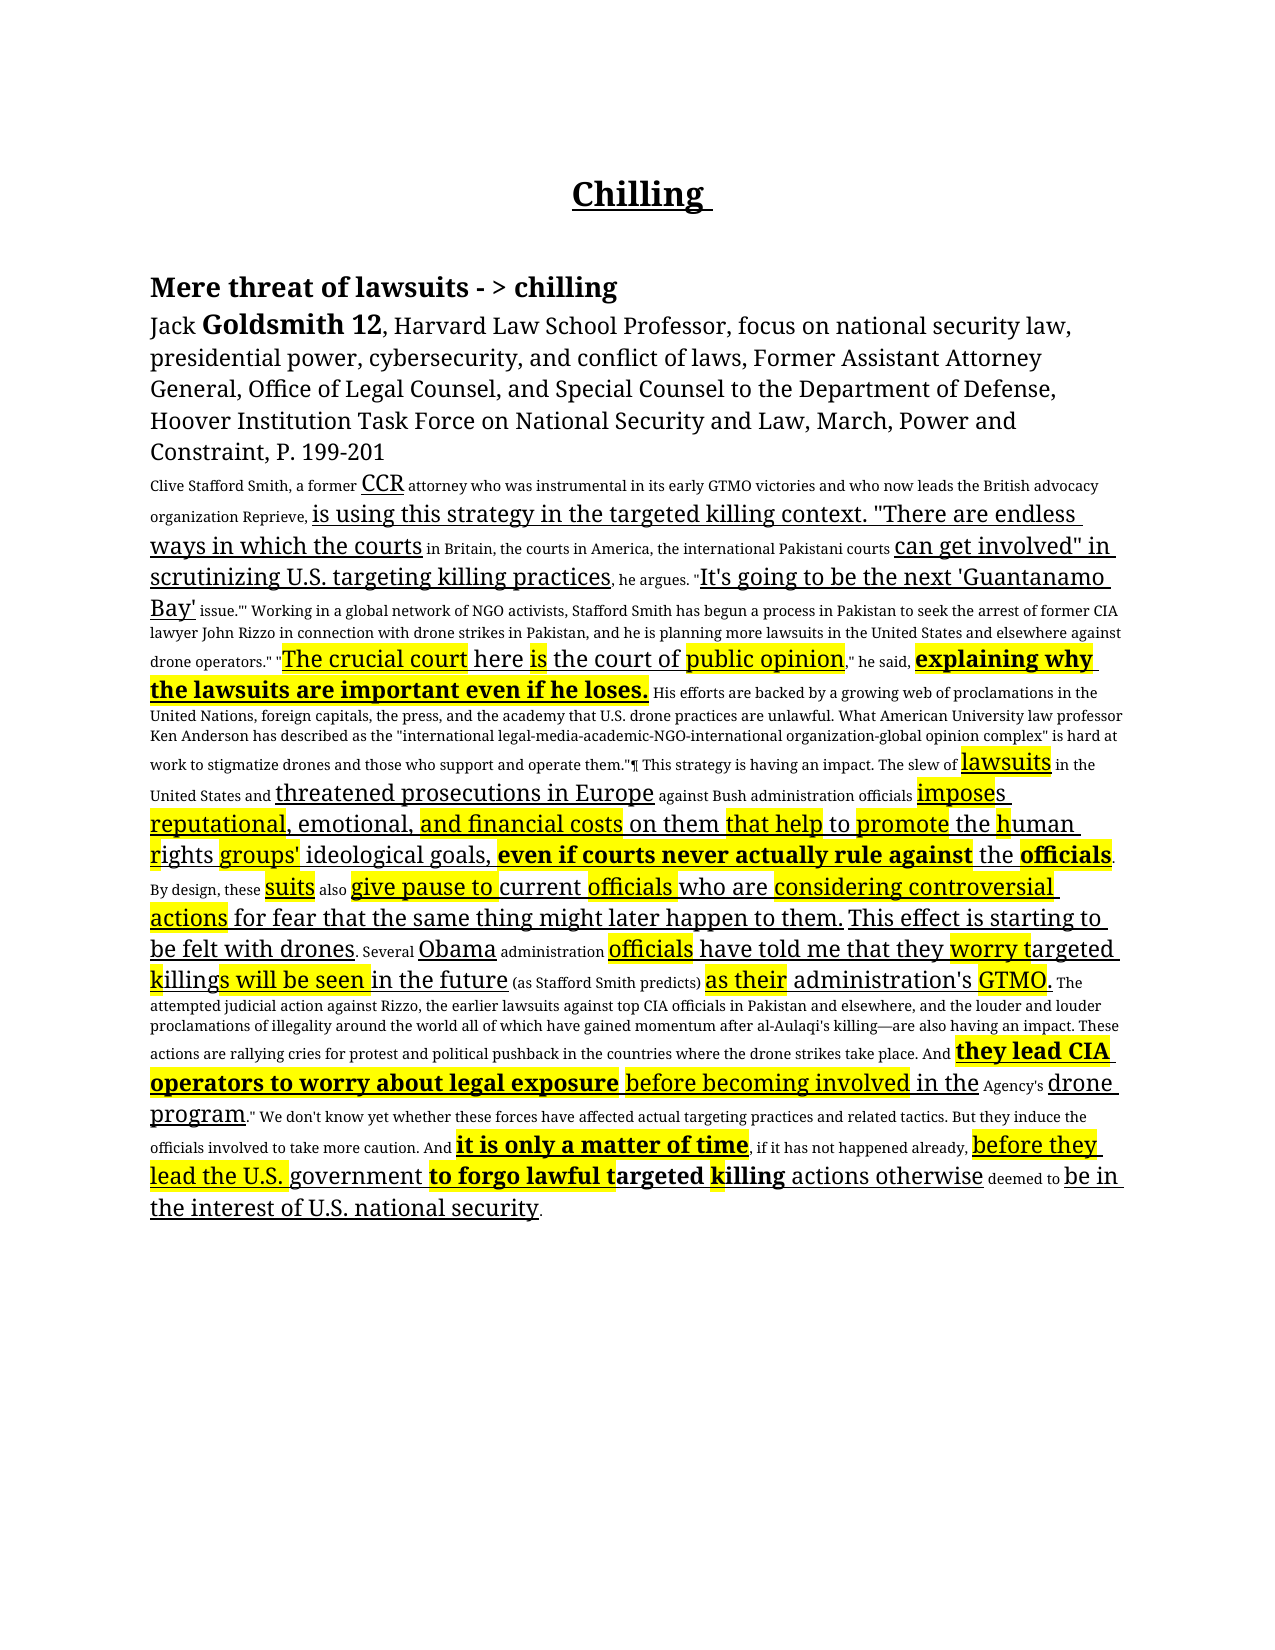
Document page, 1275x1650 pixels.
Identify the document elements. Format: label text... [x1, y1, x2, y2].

subtitle Chilling [150, 171, 1125, 216]
text Clive Stafford Smith, a former CCR attorney who was instrumental in its early GTMO victories and who now leads the British advocacy organization Reprieve, is using this strategy in the targeted killing context. "There are endless ways in which the courts in Britain, the courts in America, the international Pakistani courts can get involved" in scrutinizing U.S. targeting killing practices, he argues. "It's going to be the next 'Guantanamo Bay' issue."' Working in a global network of NGO activists, Stafford Smith has begun a process in Pakistan to seek the arrest of former CIA lawyer John Rizzo in connection with drone strikes in Pakistan, and he is planning more lawsuits in the United States and elsewhere against drone operators." "The crucial court here is the court of public opinion," he said, explaining why the lawsuits are important even if he loses. His efforts are backed by a growing web of proclamations in the United Nations, foreign capitals, the press, and the academy that U.S. drone practices are unlawful. What American University law professor Ken Anderson has described as the "international legal-media-academic-NGO-international organization-global opinion complex" is hard at work to stigmatize drones and those who support and operate them."¶ This strategy is having an impact. The slew of lawsuits in the United States and threatened prosecutions in Europe against Bush administration officials imposes reputational, emotional, and financial costs on them that help to promote the human rights groups' ideological goals, even if courts never actually rule against the officials. By design, these suits also give pause to current officials who are considering controversial actions for fear that the same thing might later happen to them. This effect is starting to be felt with drones. Several Obama administration officials have told me that they worry targeted killings will be seen in the future (as Stafford Smith predicts) as their administration's GTMO. The attempted judicial action against Rizzo, the earlier lawsuits against top CIA officials in Pakistan and elsewhere, and the louder and louder proclamations of illegality around the world all of which have gained momentum after al-Aulaqi's killing—are also having an impact. These actions are rallying cries for protest and political pushback in the countries where the drone strikes take place. And they lead CIA operators to worry about legal exposure before becoming involved in the Agency's drone program." We don't know yet whether these forces have affected actual targeting practices and related tactics. But they induce the officials involved to take more caution. And it is only a matter of time, if it has not happened already, before they lead the U.S. government to forgo lawful targeted killing actions otherwise deemed to be in the interest of U.S. national security. [150, 467, 1125, 1223]
subtitle Mere threat of lawsuits - > chilling [150, 268, 1125, 305]
text Jack Goldsmith 12, Harvard Law School Professor, focus on national security law, presidential power, cybersecurity, and conflict of laws, Former Assistant Attorney General, Office of Legal Counsel, and Special Counsel to the Department of Defense, Hoover Institution Task Force on National Security and Law, March, Power and Constraint, P. 199-201 [150, 305, 1125, 467]
